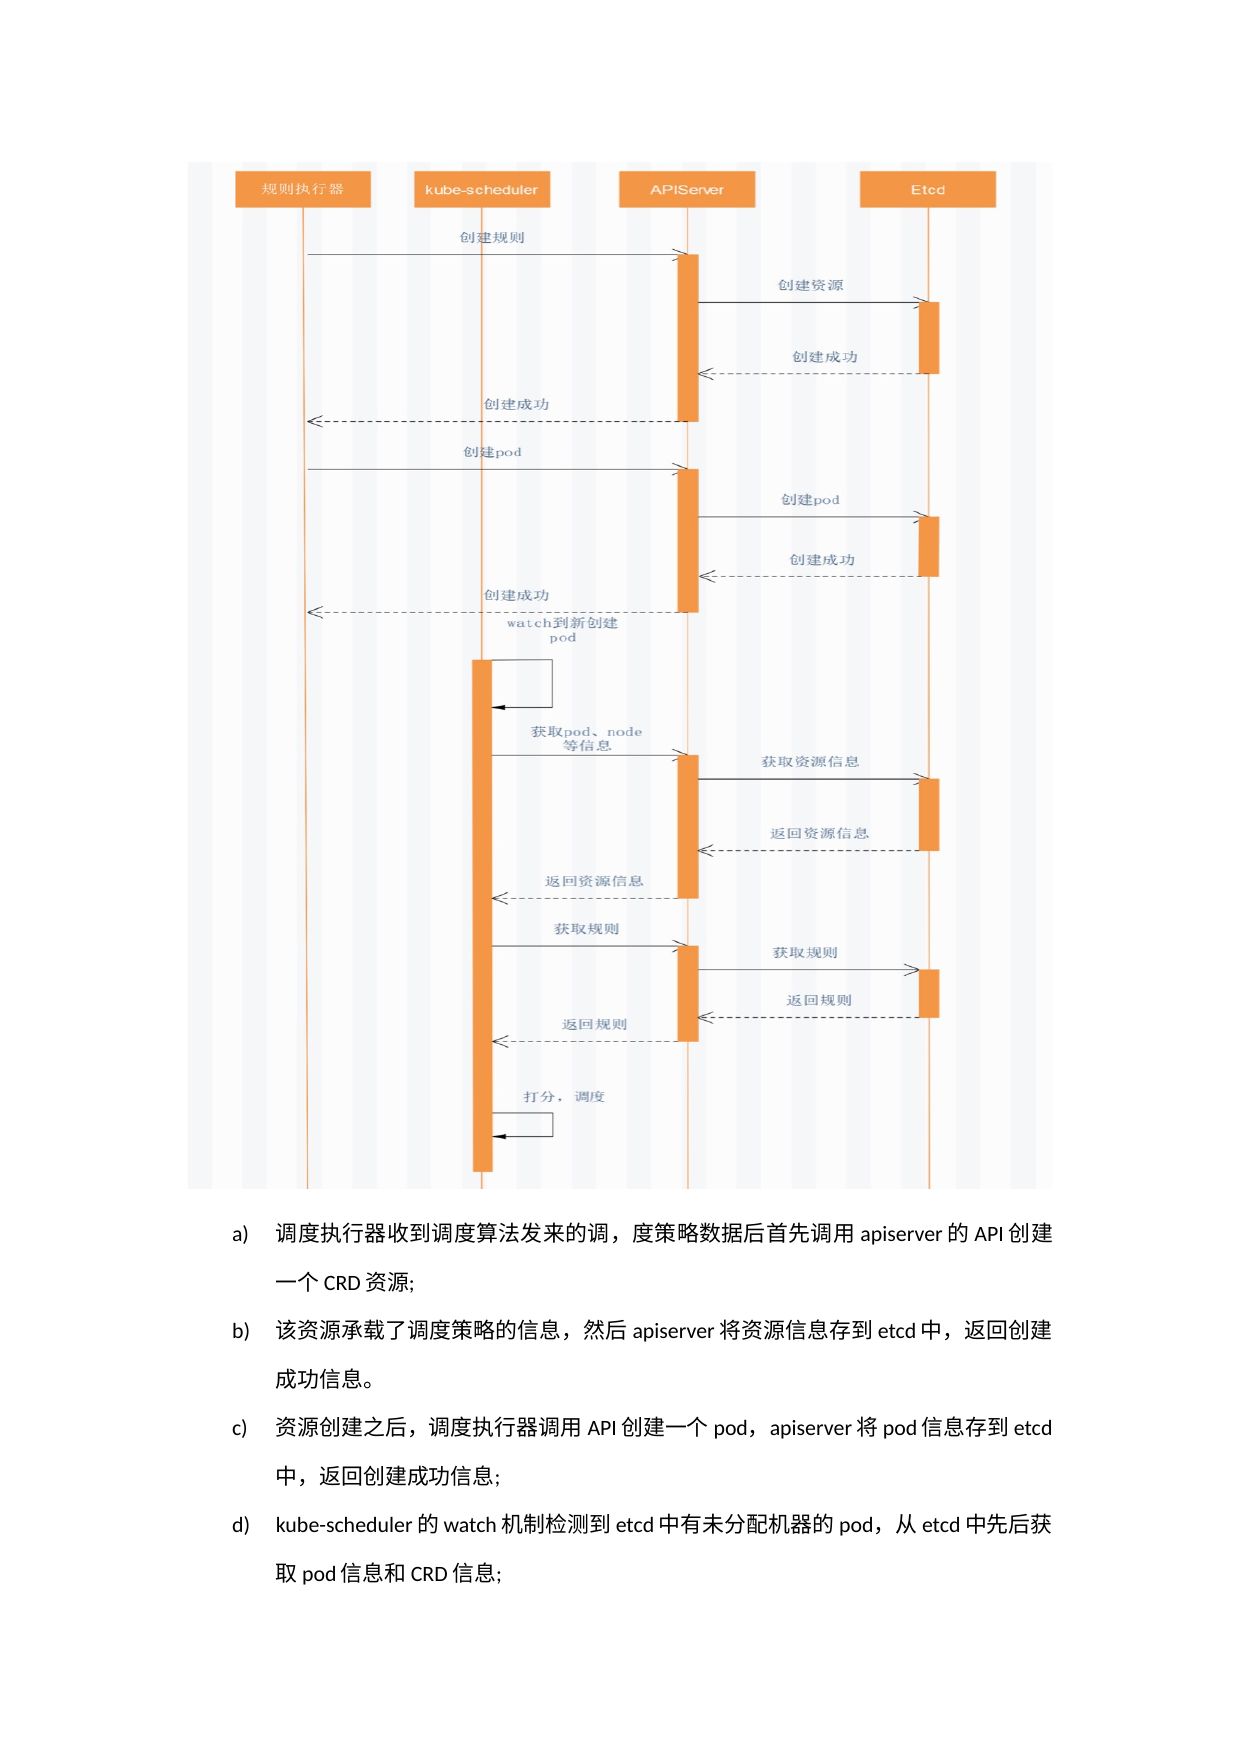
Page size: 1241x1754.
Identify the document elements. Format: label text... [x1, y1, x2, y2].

list 该资源承载了调度策略的信息，然后apiserver将资源信息存到etcd中，返回创建成功信息。 [232, 1312, 1053, 1394]
list kube-scheduler的watch机制检测到etcd中有未分配机器的pod，从etcd中先后获取pod信息和CRD信息; [232, 1507, 1053, 1588]
list 调度执行器收到调度算法发来的调，度策略数据后首先调用apiserver的API创建一个CRD资源; [232, 1215, 1053, 1297]
picture [187, 162, 1053, 1189]
list 资源创建之后，调度执行器调用API创建一个pod，apiserver将pod信息存到etcd中，返回创建成功信息; [232, 1409, 1053, 1491]
